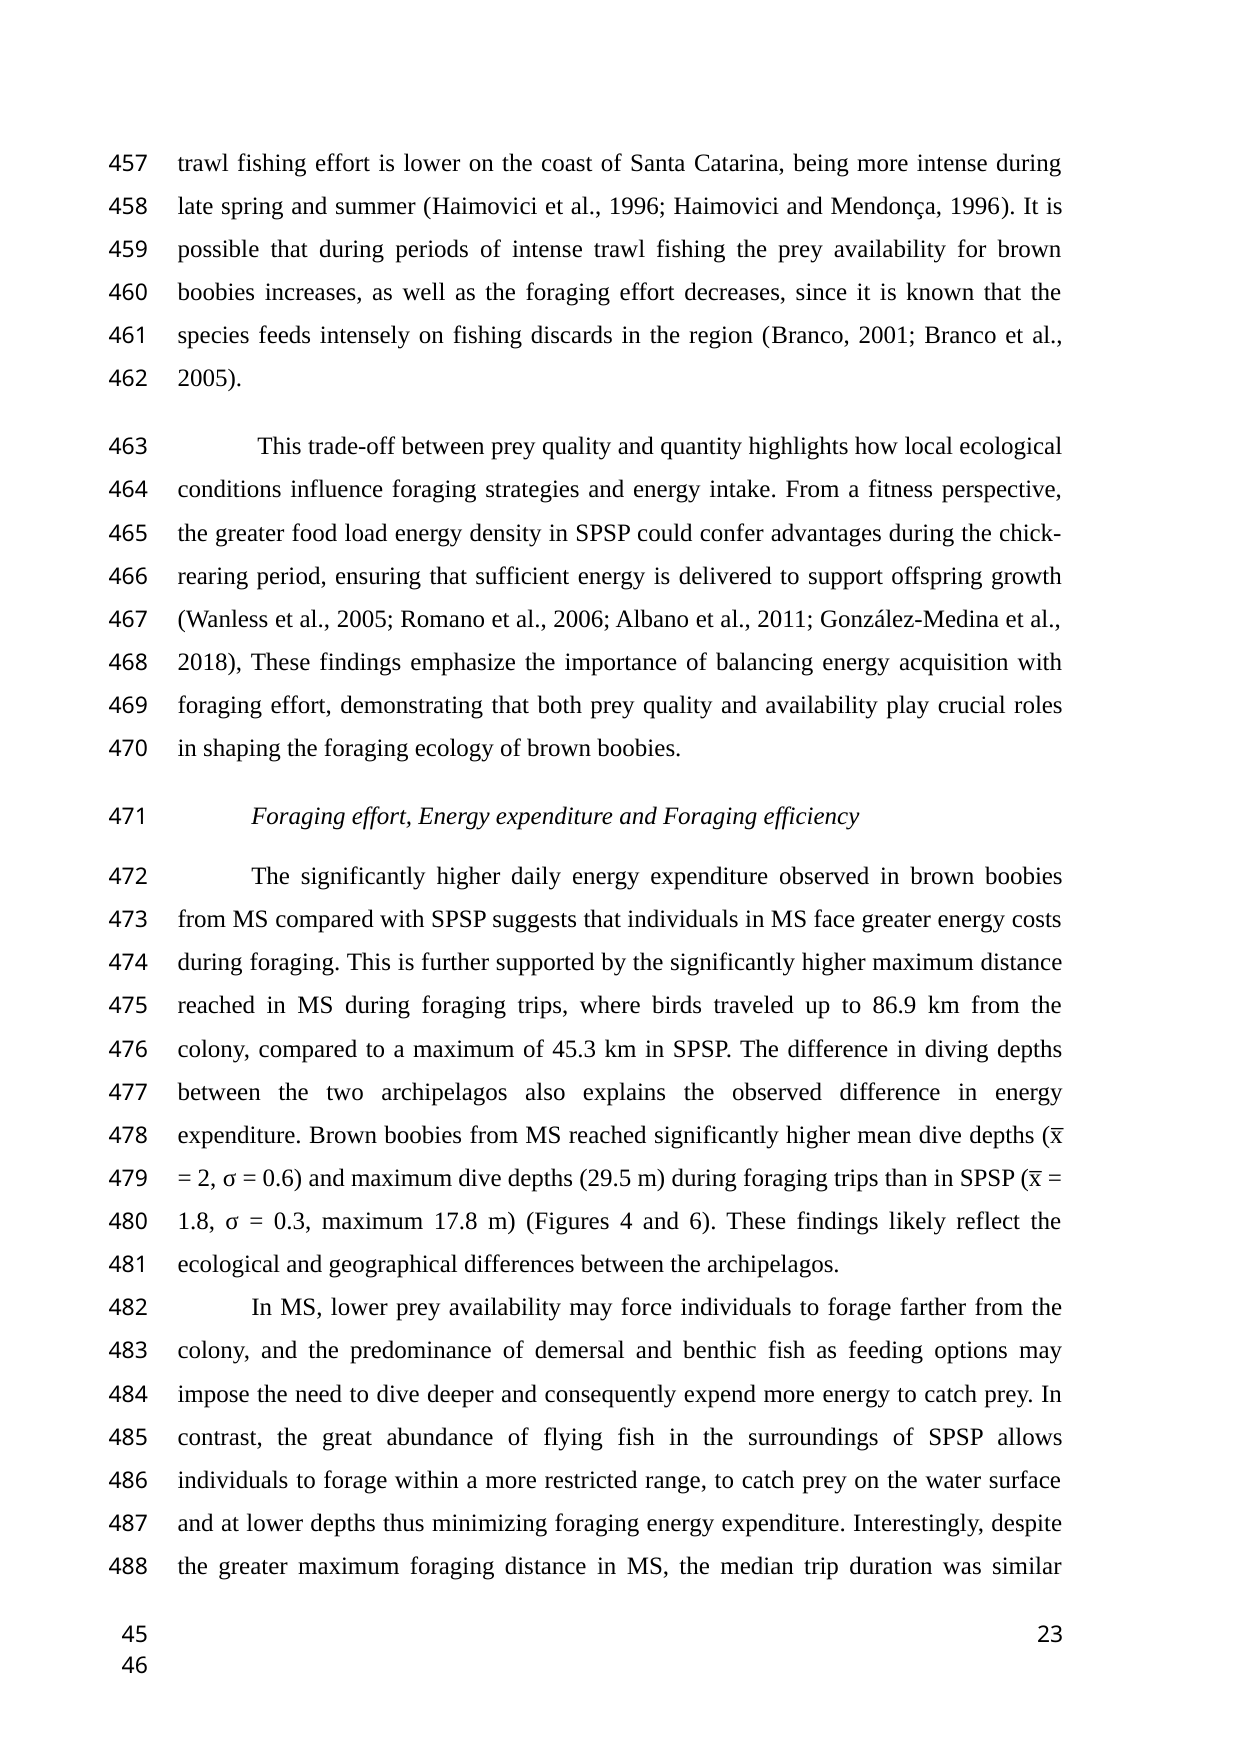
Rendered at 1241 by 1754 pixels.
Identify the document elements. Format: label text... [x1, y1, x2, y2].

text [177, 1292, 1063, 1580]
text Foraging effort, Energy expenditure and Foraging efficiency [177, 801, 1063, 830]
text This trade-off between prey quality and quantity highlights how local ecological conditions influence foraging strategies and energy intake. From a fitness perspective, the greater food load energy density in SPSP could confer advantages during the chick-rearing period, ensuring that sufficient energy is delivered to support offspring growth (Wanless et al., 2005; Romano et al., 2006; Albano et al., 2011; González-Medina et al., 2018), These findings emphasize the importance of balancing energy acquisition with foraging effort, demonstrating that both prey quality and availability play crucial roles in shaping the foraging ecology of brown boobies. [177, 431, 1063, 762]
text The significantly higher daily energy expenditure observed in brown boobies from MS compared with SPSP suggests that individuals in MS face greater energy costs during foraging. This is further supported by the significantly higher maximum distance reached in MS during foraging trips, where birds traveled up to 86.9 km from the colony, compared to a maximum of 45.3 km in SPSP. The difference in diving depths between the two archipelagos also explains the observed difference in energy expenditure. Brown boobies from MS reached significantly higher mean dive depths (x̅ = 2, σ = 0.6) and maximum dive depths (29.5 m) during foraging trips than in SPSP (x̅ = 1.8, σ = 0.3, maximum 17.8 m) (Figures 4 and 6). These findings likely reflect the ecological and geographical differences between the archipelagos. [177, 861, 1063, 1278]
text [177, 148, 1063, 392]
